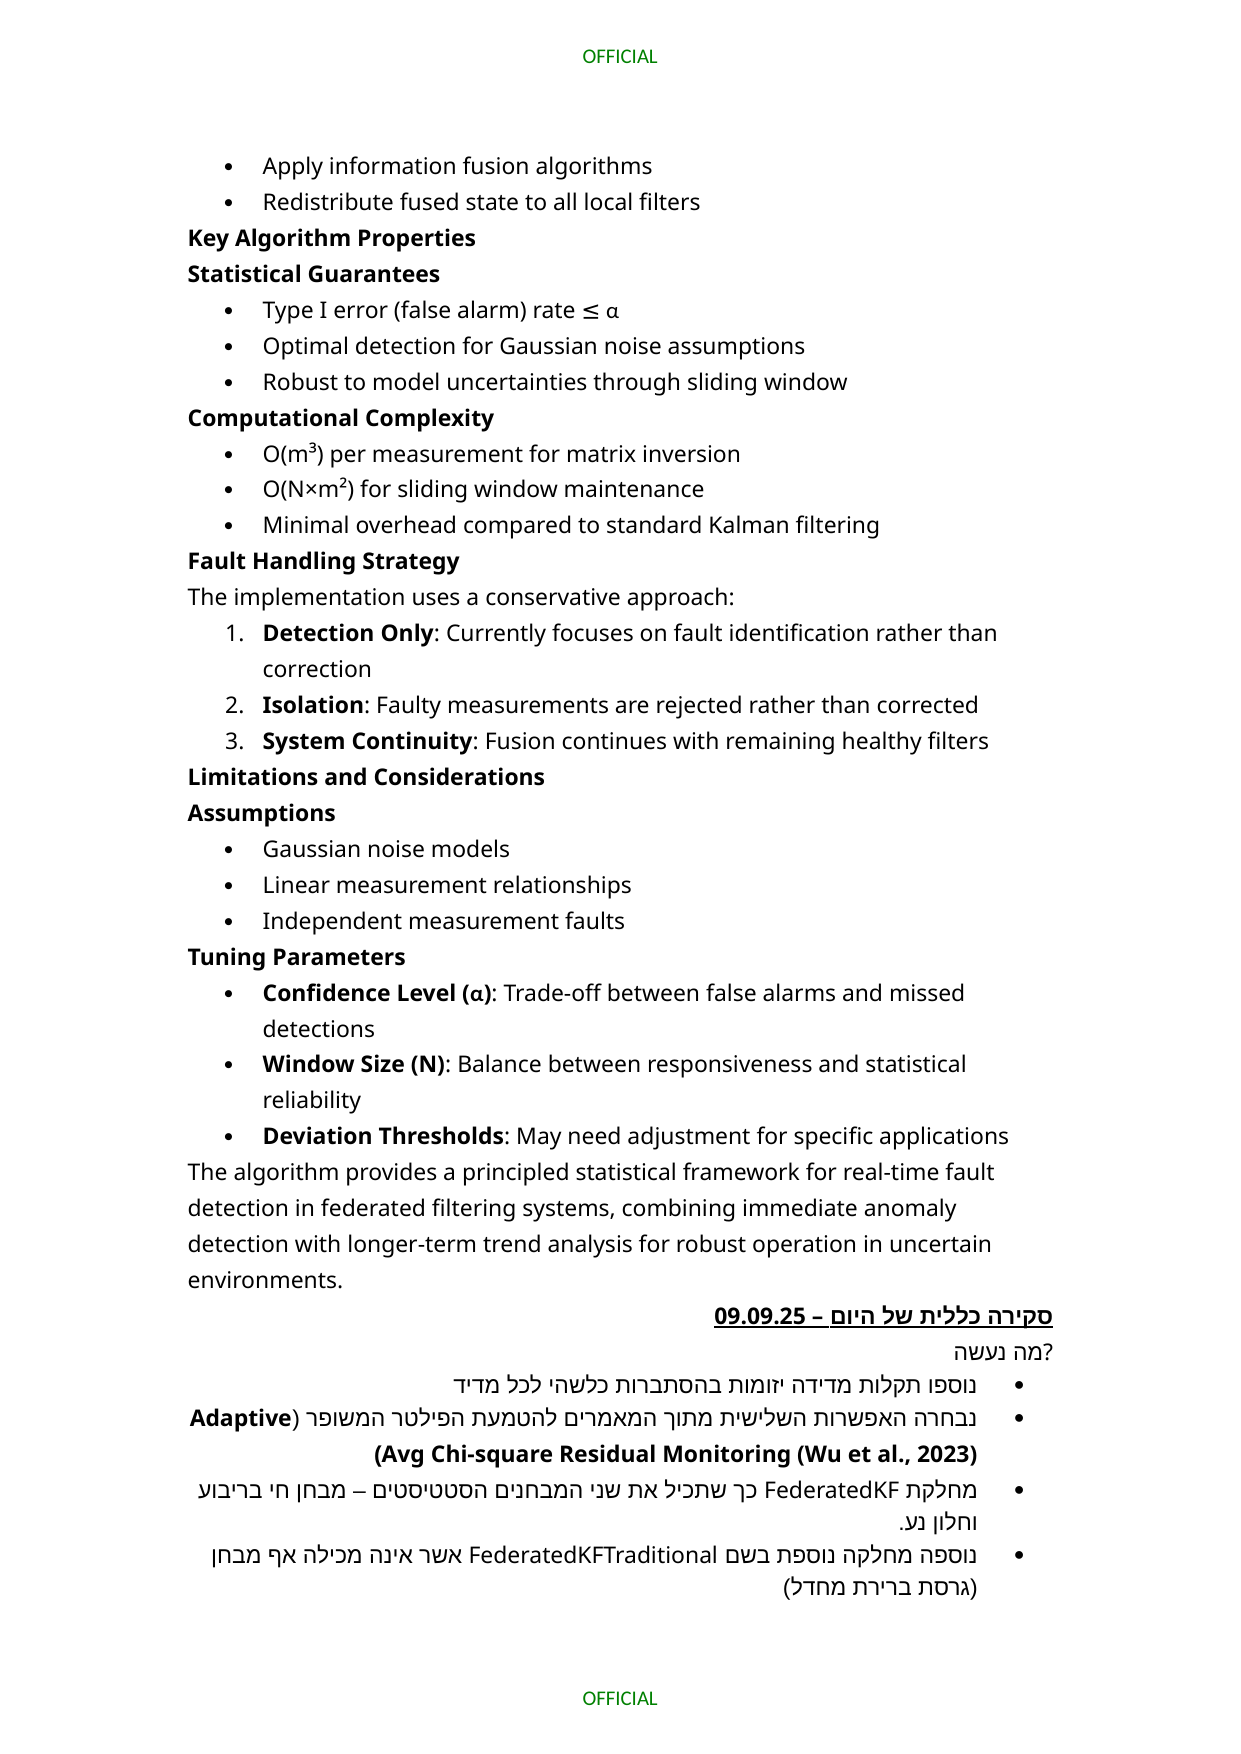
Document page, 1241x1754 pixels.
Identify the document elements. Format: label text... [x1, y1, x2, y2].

text Tuning Parameters [187, 941, 1053, 972]
list נבחרה האפשרות השלישית מתוך המאמרים להטמעת הפילטר המשופר (Adaptive Avg Chi-square Residual Monitoring (Wu et al., 2023)) [187, 1402, 1015, 1469]
text מה נעשה? [187, 1336, 1053, 1367]
text 09.09.25 – סקירה כללית של היום [187, 1300, 1053, 1331]
list מחלקת FederatedKF כך שתכיל את שני המבחנים הסטטיסטים – מבחן חי בריבוע וחלון נע. [187, 1474, 1015, 1535]
list O(N×m²) for sliding window maintenance [225, 473, 1053, 505]
list נוספה מחלקה נוספת בשם FederatedKFTraditional אשר אינה מכילה אף מבחן (גרסת ברירת מחדל) [187, 1539, 1015, 1601]
list Redistribute fused state to all local filters [225, 186, 1053, 217]
list Window Size (N): Balance between responsiveness and statistical reliability [225, 1048, 1053, 1116]
list Minimal overhead compared to standard Kalman filtering [225, 509, 1053, 541]
text Computational Complexity [187, 402, 1053, 433]
list Linear measurement relationships [225, 869, 1053, 900]
list System Continuity: Fusion continues with remaining healthy filters [225, 725, 1053, 756]
list נוספו תקלות מדידה יזומות בהסתברות כלשהי לכל מדיד [187, 1372, 1015, 1398]
text Statistical Guarantees [187, 258, 1053, 289]
text The implementation uses a conservative approach: [187, 581, 1053, 612]
list Apply information fusion algorithms [225, 150, 1053, 181]
list Confidence Level (α): Trade-off between false alarms and missed detections [225, 977, 1053, 1044]
text The algorithm provides a principled statistical framework for real-time fault detection in federated filtering systems, combining immediate anomaly detection with longer-term trend analysis for robust operation in uncertain environments. [187, 1156, 1053, 1295]
list O(m³) per measurement for matrix inversion [225, 437, 1053, 469]
list Type I error (false alarm) rate ≤ α [225, 294, 1053, 325]
list Deviation Thresholds: May need adjustment for specific applications [225, 1120, 1053, 1152]
text Limitations and Considerations [187, 761, 1053, 792]
list Independent measurement faults [225, 905, 1053, 936]
text Fault Handling Strategy [187, 545, 1053, 577]
list Isolation: Faulty measurements are rejected rather than corrected [225, 689, 1053, 720]
list Gaussian noise models [225, 833, 1053, 864]
list Optimal detection for Gaussian noise assumptions [225, 330, 1053, 361]
text Assumptions [187, 797, 1053, 828]
text Key Algorithm Properties [187, 222, 1053, 253]
list Robust to model uncertainties through sliding window [225, 366, 1053, 397]
list Detection Only: Currently focuses on fault identification rather than correction [225, 617, 1053, 684]
